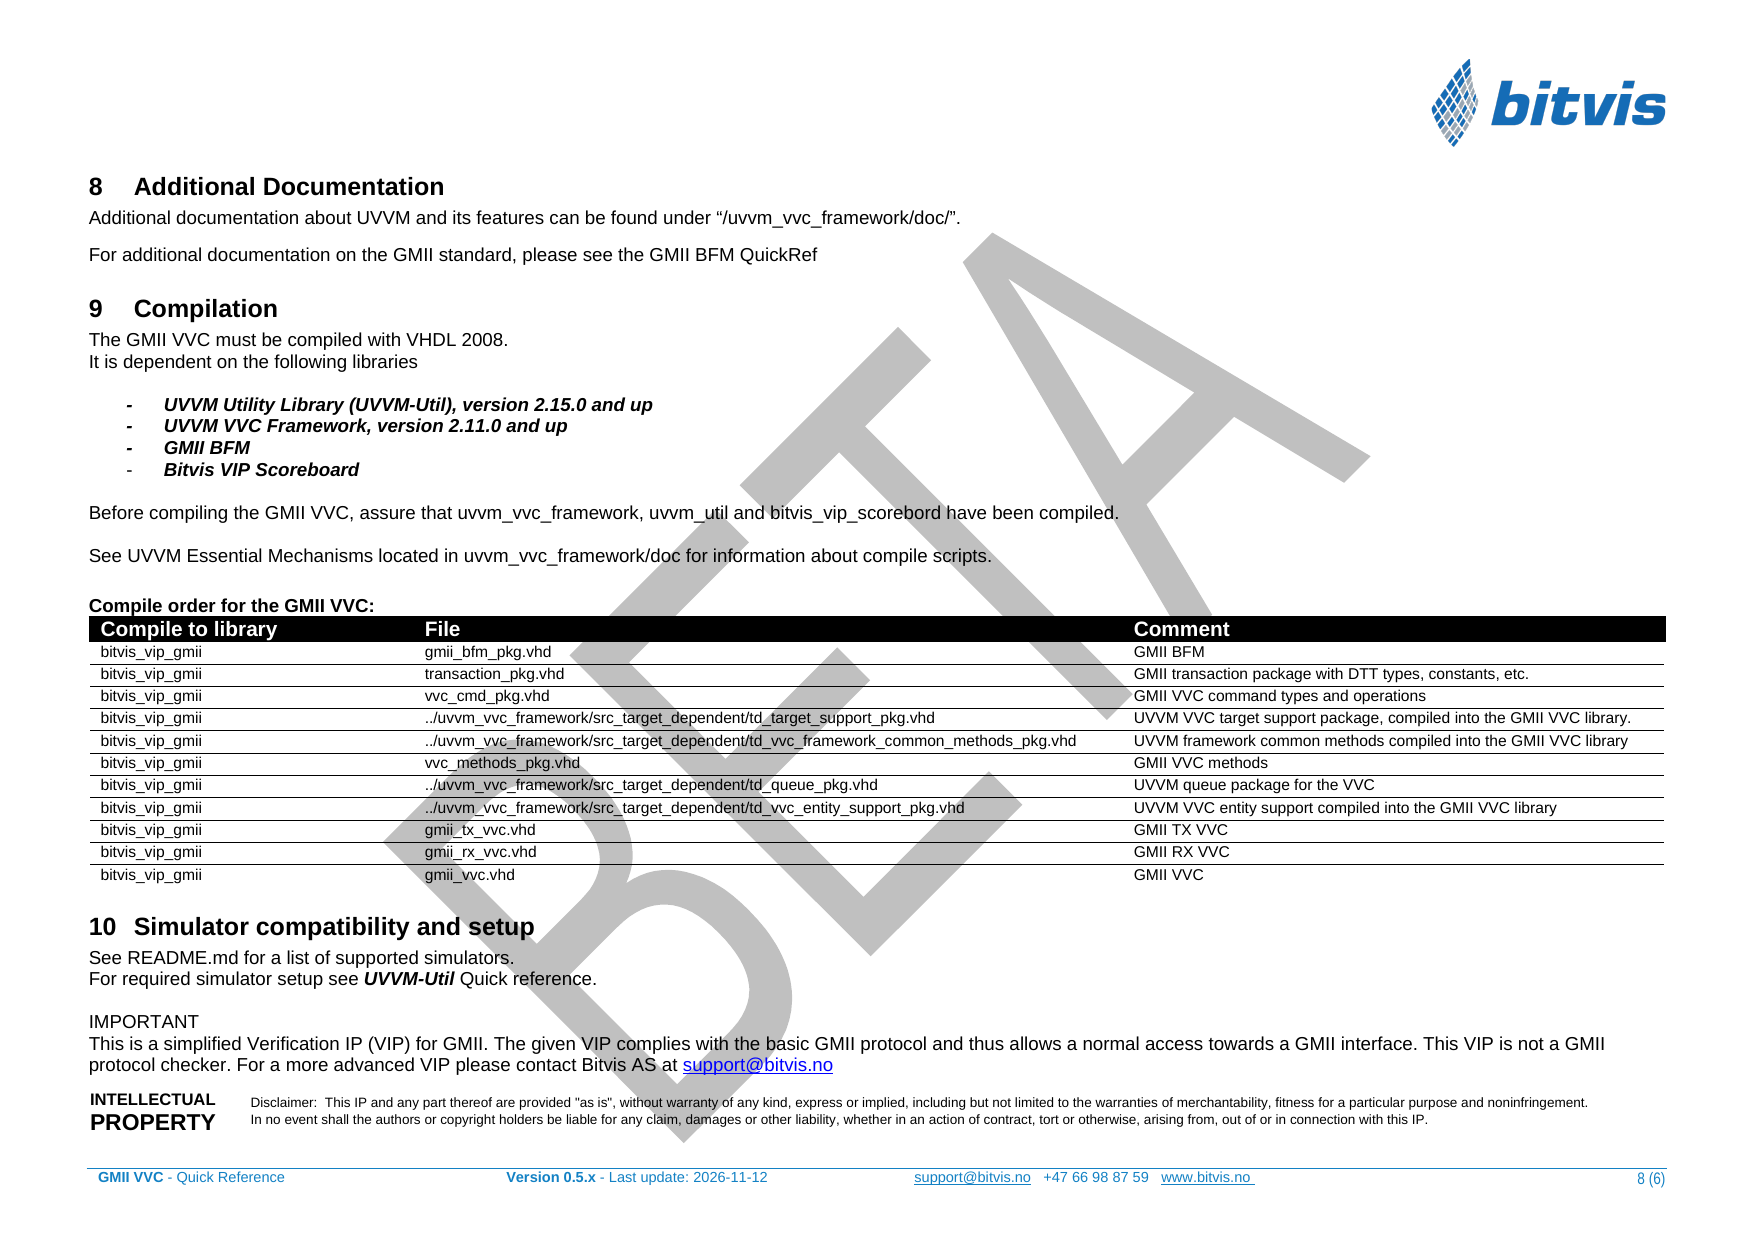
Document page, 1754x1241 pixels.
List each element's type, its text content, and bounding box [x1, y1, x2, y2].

table_cell bitvis_vip_gmii [89, 642, 413, 663]
table_cell vvc_cmd_pkg.vhd [413, 687, 1122, 708]
table_cell UVVM queue package for the VVC [1122, 775, 1665, 797]
table_cell gmii_tx_vvc.vhd [413, 821, 1122, 842]
table_cell ../uvvm_vvc_framework/src_target_dependent/td_vvc_entity_support_pkg.vhd [413, 798, 1122, 819]
subtitle Simulator compatibility and setup [88, 911, 1665, 940]
table_cell gmii_bfm_pkg.vhd [413, 642, 1122, 663]
table_cell GMII TX VVC [1122, 820, 1665, 842]
text Additional documentation about UVVM and its features can be found under “/uvvm_vvc_framework/doc/”. [88, 207, 1665, 228]
table_cell bitvis_vip_gmii [89, 753, 413, 775]
list UVVM VVC Framework, version 2.11.0 and up [126, 415, 1665, 437]
table_cell bitvis_vip_gmii [89, 730, 413, 753]
text See README.md for a list of supported simulators. [88, 946, 1665, 968]
text IMPORTANT [88, 1011, 1665, 1033]
picture [1431, 59, 1666, 147]
text For additional documentation on the GMII standard, please see the GMII BFM QuickRef [88, 244, 1665, 266]
table_cell bitvis_vip_gmii [89, 820, 413, 842]
text Before compiling the GMII VVC, assure that uvvm_vvc_framework, uvvm_util and bitvis_vip_scorebord have been compiled. [88, 502, 1665, 523]
table_cell bitvis_vip_gmii [89, 842, 413, 864]
list Bitvis VIP Scoreboard [126, 458, 1665, 480]
table_cell bitvis_vip_gmii [89, 708, 413, 730]
table_header Compile to library [90, 617, 413, 641]
table_cell UVVM VVC target support package, compiled into the GMII VVC library. [1122, 708, 1665, 730]
table_cell GMII VVC [1122, 864, 1665, 886]
table_header File [414, 617, 1122, 641]
table_cell GMII transaction package with DTT types, constants, etc. [1122, 664, 1665, 686]
table_cell bitvis_vip_gmii [89, 664, 413, 686]
table_cell gmii_vvc.vhd [413, 865, 1122, 886]
subtitle Additional Documentation [88, 172, 1665, 201]
table_cell ../uvvm_vvc_framework/src_target_dependent/td_vvc_framework_common_methods_pkg.vhd [413, 731, 1122, 753]
list UVVM Utility Library (UVVM-Util), version 2.15.0 and up [126, 394, 1665, 415]
subtitle Compilation [88, 294, 1665, 323]
table_cell ../uvvm_vvc_framework/src_target_dependent/td_target_support_pkg.vhd [413, 709, 1122, 730]
table_cell gmii_rx_vvc.vhd [413, 843, 1122, 864]
table_cell bitvis_vip_gmii [89, 797, 413, 819]
table_cell UVVM VVC entity support compiled into the GMII VVC library [1122, 797, 1665, 819]
table_cell GMII VVC command types and operations [1122, 686, 1665, 708]
list For required simulator setup see UVVM-Util Quick reference. [88, 968, 1665, 989]
text This is a simplified Verification IP (VIP) for GMII. The given VIP complies with the basic GMII protocol and thus allows a normal access towards a GMII interface. This VIP is not a GMII protocol checker. For a more advanced VIP please contact Bitvis AS at support@bitvis.no [88, 1033, 1665, 1076]
list GMII BFM [126, 437, 1665, 458]
table_cell ../uvvm_vvc_framework/src_target_dependent/td_queue_pkg.vhd [413, 776, 1122, 797]
table_header Comment [1123, 617, 1664, 641]
table_cell GMII RX VVC [1122, 842, 1665, 864]
text The GMII VVC must be compiled with VHDL 2008. It is dependent on the following libraries [88, 329, 1665, 372]
table_cell vvc_methods_pkg.vhd [413, 754, 1122, 775]
table_cell bitvis_vip_gmii [89, 864, 413, 886]
table_cell bitvis_vip_gmii [89, 686, 413, 708]
table_cell bitvis_vip_gmii [89, 775, 413, 797]
table_cell UVVM framework common methods compiled into the GMII VVC library [1122, 730, 1665, 753]
table_cell GMII VVC methods [1122, 753, 1665, 775]
text Compile order for the GMII VVC: [88, 595, 1665, 616]
text See UVVM Essential Mechanisms located in uvvm_vvc_framework/doc for information about compile scripts. [88, 545, 1665, 566]
table_cell transaction_pkg.vhd [413, 665, 1122, 686]
table_cell GMII BFM [1122, 642, 1665, 663]
